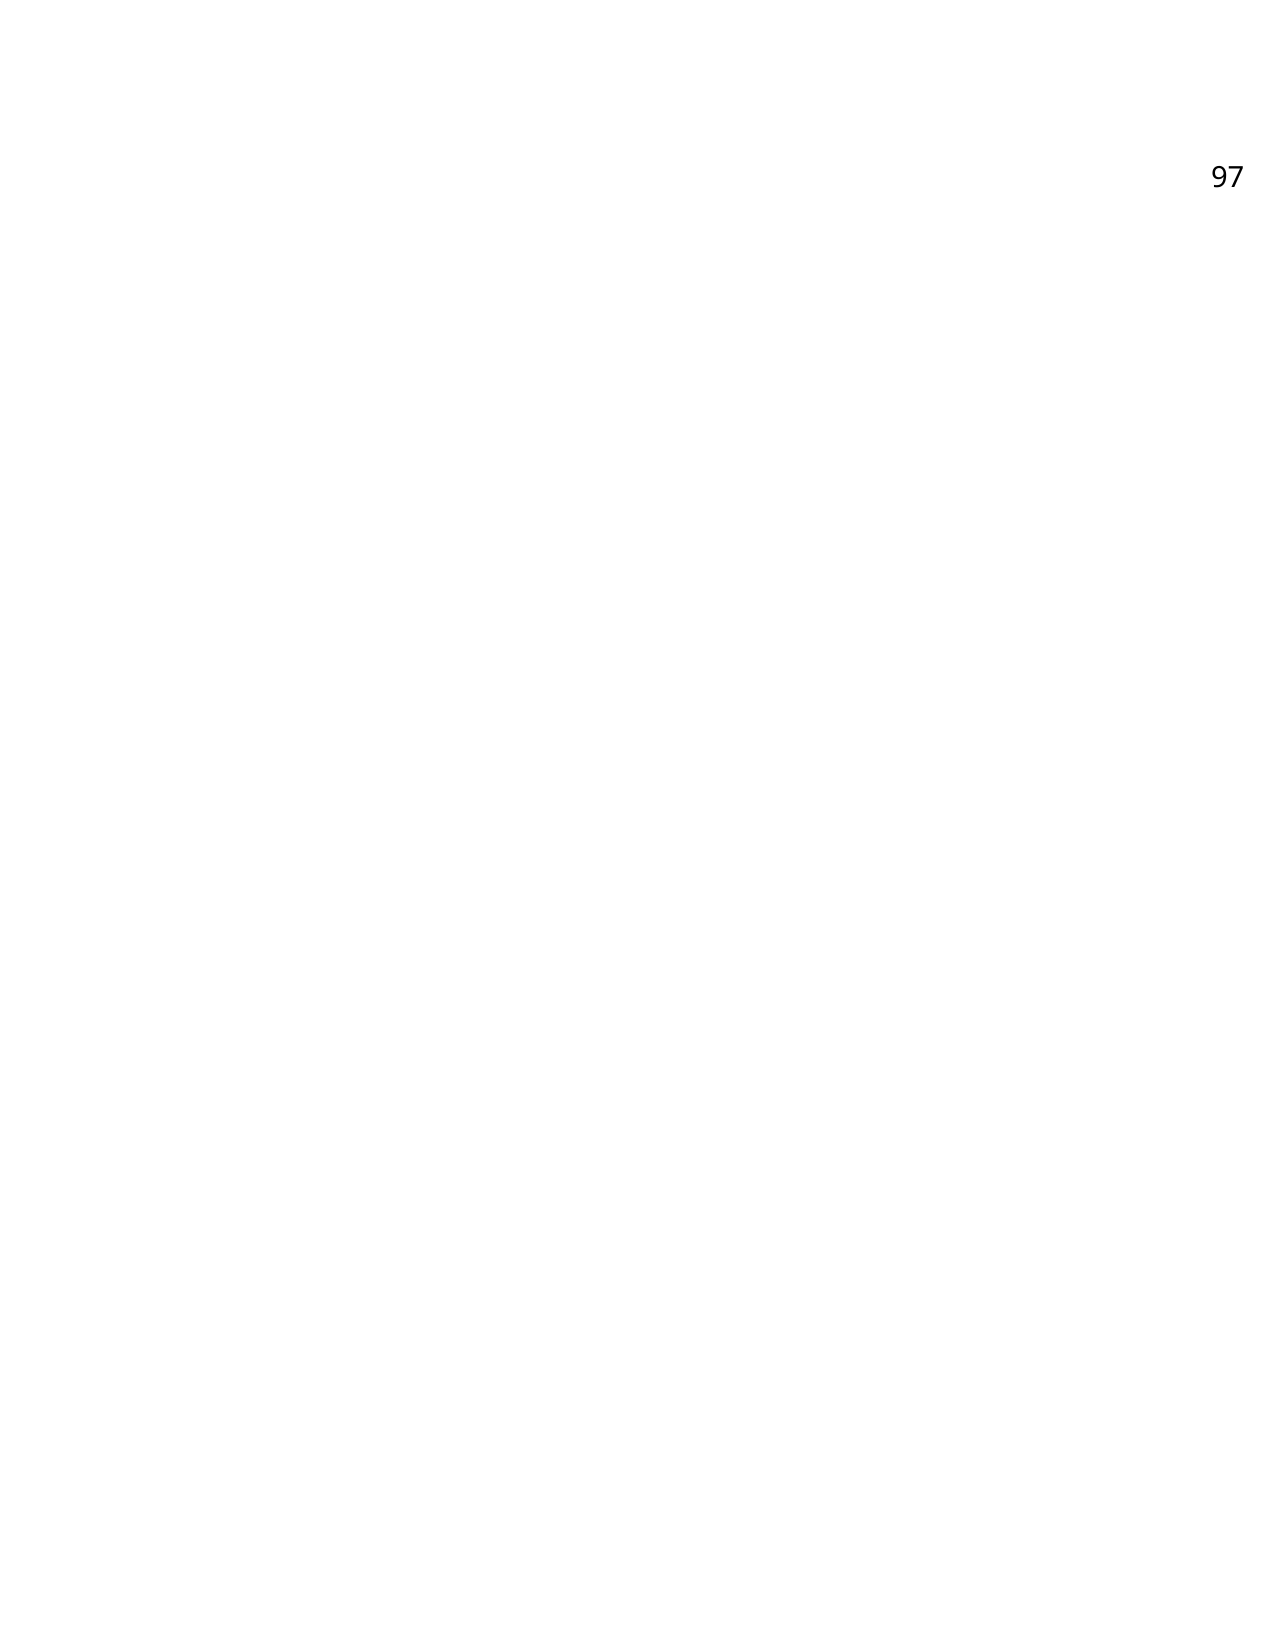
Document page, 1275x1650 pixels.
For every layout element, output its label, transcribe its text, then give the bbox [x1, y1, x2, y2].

subtitle 97 [39, 156, 1244, 196]
